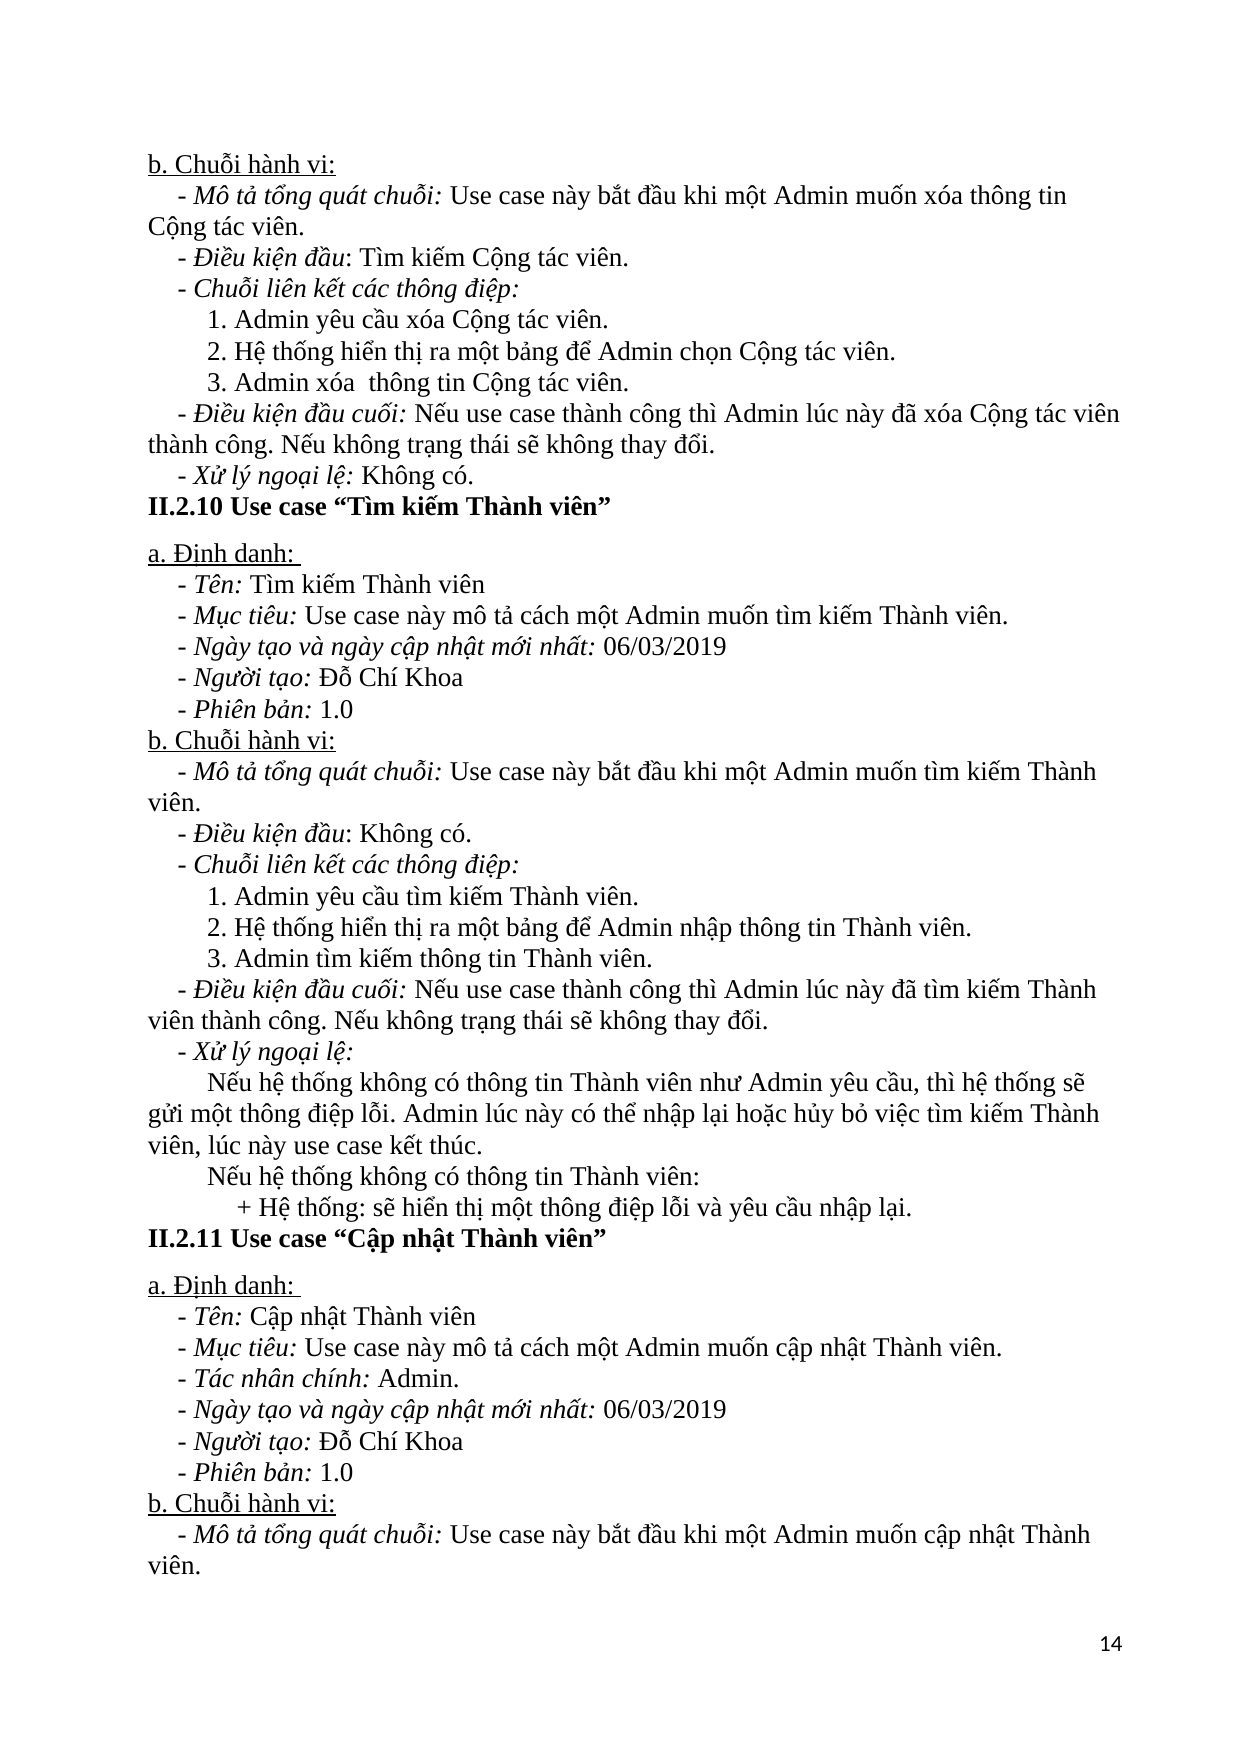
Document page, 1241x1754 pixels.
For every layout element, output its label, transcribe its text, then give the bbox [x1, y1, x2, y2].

text - Xử lý ngoại lệ: Không có. [148, 459, 1122, 490]
text Nếu hệ thống không có thông tin Thành viên: [148, 1160, 1122, 1191]
text - Mô tả tổng quát chuỗi: Use case này bắt đầu khi một Admin muốn tìm kiếm Thành viên. [148, 755, 1122, 817]
text 1. Admin yêu cầu tìm kiếm Thành viên. [148, 879, 1122, 911]
subtitle Use case “Cập nhật Thành viên” [148, 1222, 1122, 1253]
text 1. Admin yêu cầu xóa Cộng tác viên. [148, 303, 1122, 334]
text - Tác nhân chính: Admin. [177, 1362, 1122, 1393]
subtitle Use case “Tìm kiếm Thành viên” [148, 490, 1122, 521]
text 3. Admin tìm kiếm thông tin Thành viên. [148, 942, 1122, 973]
text - Ngày tạo và ngày cập nhật mới nhất: 06/03/2019 [177, 630, 1122, 662]
text - Phiên bản: 1.0 [177, 1456, 1122, 1487]
text a. Định danh: [148, 1269, 1122, 1300]
text - Phiên bản: 1.0 [177, 693, 1122, 724]
text - Người tạo: Đỗ Chí Khoa [177, 662, 1122, 693]
text - Chuỗi liên kết các thông điệp: [148, 272, 1122, 303]
text - Mục tiêu: Use case này mô tả cách một Admin muốn tìm kiếm Thành viên. [177, 599, 1122, 630]
text - Điều kiện đầu cuối: Nếu use case thành công thì Admin lúc này đã tìm kiếm Thành viên thành công. Nếu không trạng thái sẽ không thay đổi. [148, 973, 1122, 1035]
text - Chuỗi liên kết các thông điệp: [148, 848, 1122, 879]
text - Ngày tạo và ngày cập nhật mới nhất: 06/03/2019 [177, 1393, 1122, 1424]
text - Tên: Cập nhật Thành viên [177, 1300, 1122, 1331]
text b. Chuỗi hành vi: [148, 724, 1122, 755]
text 2. Hệ thống hiển thị ra một bảng để Admin chọn Cộng tác viên. [148, 334, 1122, 366]
text - Mô tả tổng quát chuỗi: Use case này bắt đầu khi một Admin muốn cập nhật Thành viên. [148, 1518, 1122, 1580]
text a. Định danh: [148, 537, 1122, 568]
text Nếu hệ thống không có thông tin Thành viên như Admin yêu cầu, thì hệ thống sẽ gửi một thông điệp lỗi. Admin lúc này có thể nhập lại hoặc hủy bỏ việc tìm kiếm Thành viên, lúc này use case kết thúc. [148, 1066, 1122, 1160]
text 3. Admin xóa thông tin Cộng tác viên. [148, 366, 1122, 397]
text b. Chuỗi hành vi: [148, 148, 1122, 179]
text - Điều kiện đầu: Không có. [148, 817, 1122, 848]
text - Mục tiêu: Use case này mô tả cách một Admin muốn cập nhật Thành viên. [177, 1331, 1122, 1362]
text - Điều kiện đầu cuối: Nếu use case thành công thì Admin lúc này đã xóa Cộng tác viên thành công. Nếu không trạng thái sẽ không thay đổi. [148, 397, 1122, 459]
text - Người tạo: Đỗ Chí Khoa [177, 1424, 1122, 1456]
text - Tên: Tìm kiếm Thành viên [177, 568, 1122, 599]
text - Điều kiện đầu: Tìm kiếm Cộng tác viên. [148, 241, 1122, 272]
text - Mô tả tổng quát chuỗi: Use case này bắt đầu khi một Admin muốn xóa thông tin Cộng tác viên. [148, 179, 1122, 241]
text - Xử lý ngoại lệ: [148, 1035, 1122, 1066]
text b. Chuỗi hành vi: [148, 1487, 1122, 1518]
text 2. Hệ thống hiển thị ra một bảng để Admin nhập thông tin Thành viên. [148, 911, 1122, 942]
text + Hệ thống: sẽ hiển thị một thông điệp lỗi và yêu cầu nhập lại. [148, 1191, 1122, 1222]
